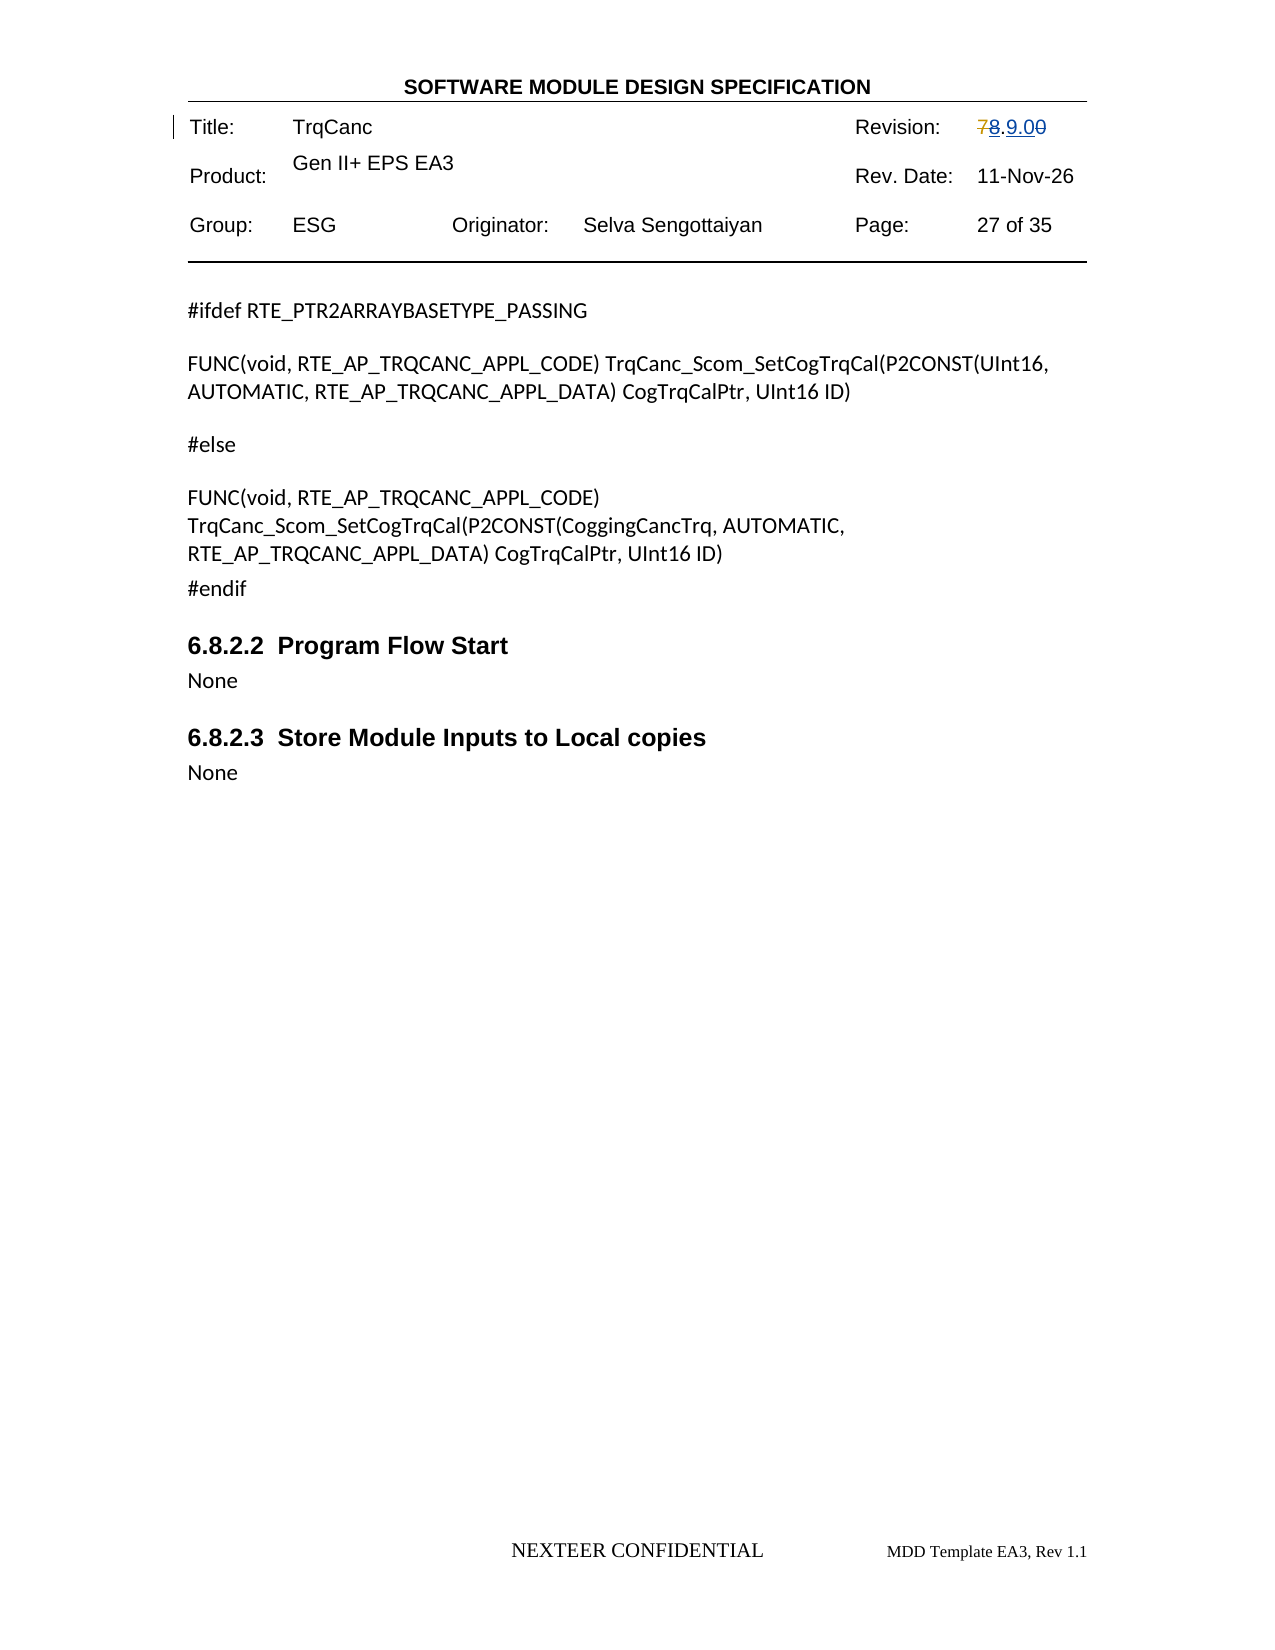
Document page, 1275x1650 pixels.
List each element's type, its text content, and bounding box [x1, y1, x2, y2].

subtitle FUNC(void, RTE_AP_TRQCANC_APPL_CODE) TrqCanc_Scom_SetCogTrqCal(P2CONST(CoggingCancTrq, AUTOMATIC, RTE_AP_TRQCANC_APPL_DATA) CogTrqCalPtr, UInt16 ID) [187, 483, 1087, 567]
subtitle Program Flow Start [187, 631, 1087, 659]
subtitle FUNC(void, RTE_AP_TRQCANC_APPL_CODE) TrqCanc_Scom_SetCogTrqCal(P2CONST(UInt16, AUTOMATIC, RTE_AP_TRQCANC_APPL_DATA) CogTrqCalPtr, UInt16 ID) [187, 349, 1087, 405]
subtitle #else [187, 430, 1087, 458]
text None [187, 758, 1087, 786]
subtitle Store Module Inputs to Local copies [187, 723, 1087, 752]
text #endif [187, 574, 1087, 602]
text None [187, 666, 1087, 694]
subtitle #ifdef RTE_PTR2ARRAYBASETYPE_PASSING [187, 296, 1087, 324]
